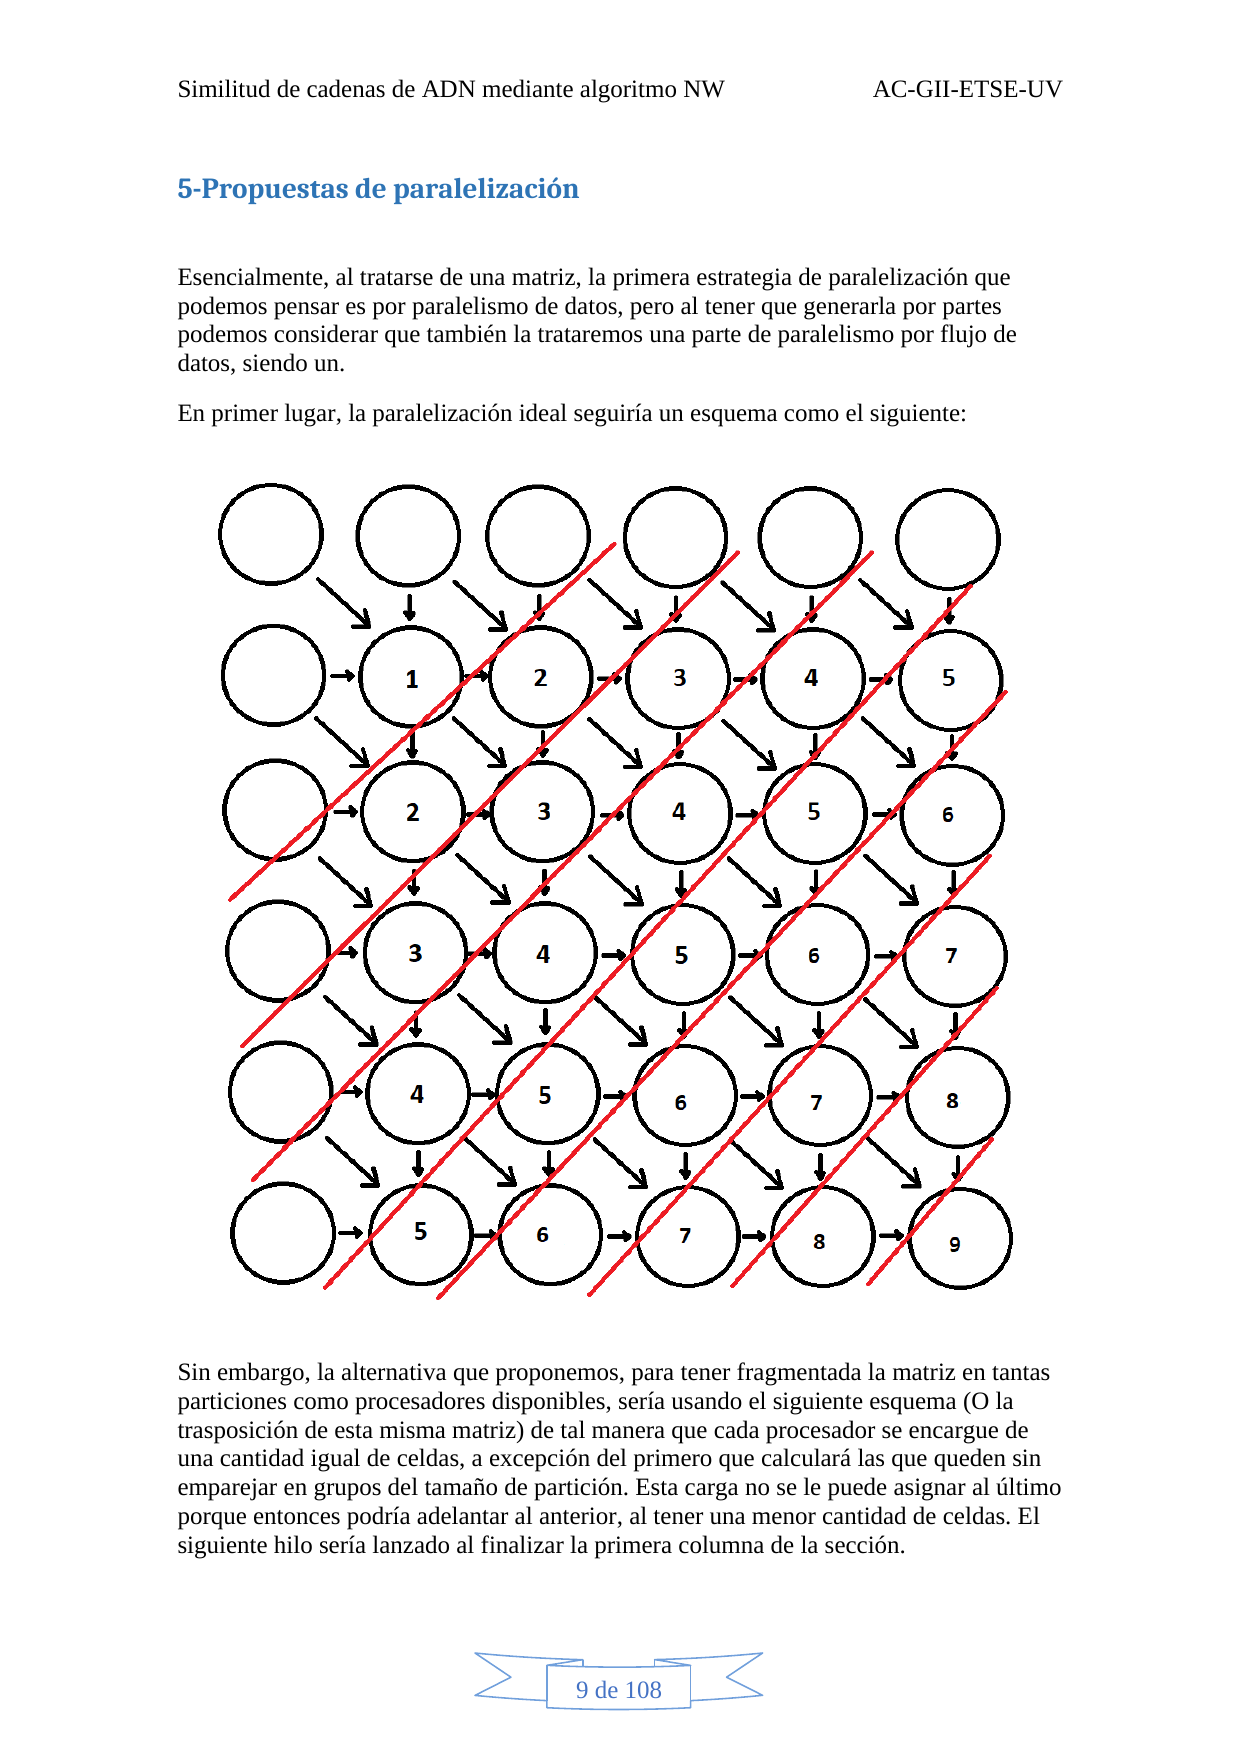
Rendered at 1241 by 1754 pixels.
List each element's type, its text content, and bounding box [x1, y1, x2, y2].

text Sin embargo, la alternativa que proponemos, para tener fragmentada la matriz en tantas particiones como procesadores disponibles, sería usando el siguiente esquema (O la trasposición de esta misma matriz) de tal manera que cada procesador se encargue de una cantidad igual de celdas, a excepción del primero que calculará las que queden sin emparejar en grupos del tamaño de partición. Esta carga no se le puede asignar al último porque entonces podría adelantar al anterior, al tener una menor cantidad de celdas. El siguiente hilo sería lanzado al finalizar la primera columna de la sección. [177, 1357, 1063, 1558]
subtitle 5-Propuestas de paralelización [177, 173, 1063, 206]
text En primer lugar, la paralelización ideal seguiría un esquema como el siguiente: [177, 398, 1063, 427]
picture [177, 447, 1063, 1337]
text Esencialmente, al tratarse de una matriz, la primera estrategia de paralelización que podemos pensar es por paralelismo de datos, pero al tener que generarla por partes podemos considerar que también la trataremos una parte de paralelismo por flujo de datos, siendo un. [177, 262, 1063, 377]
